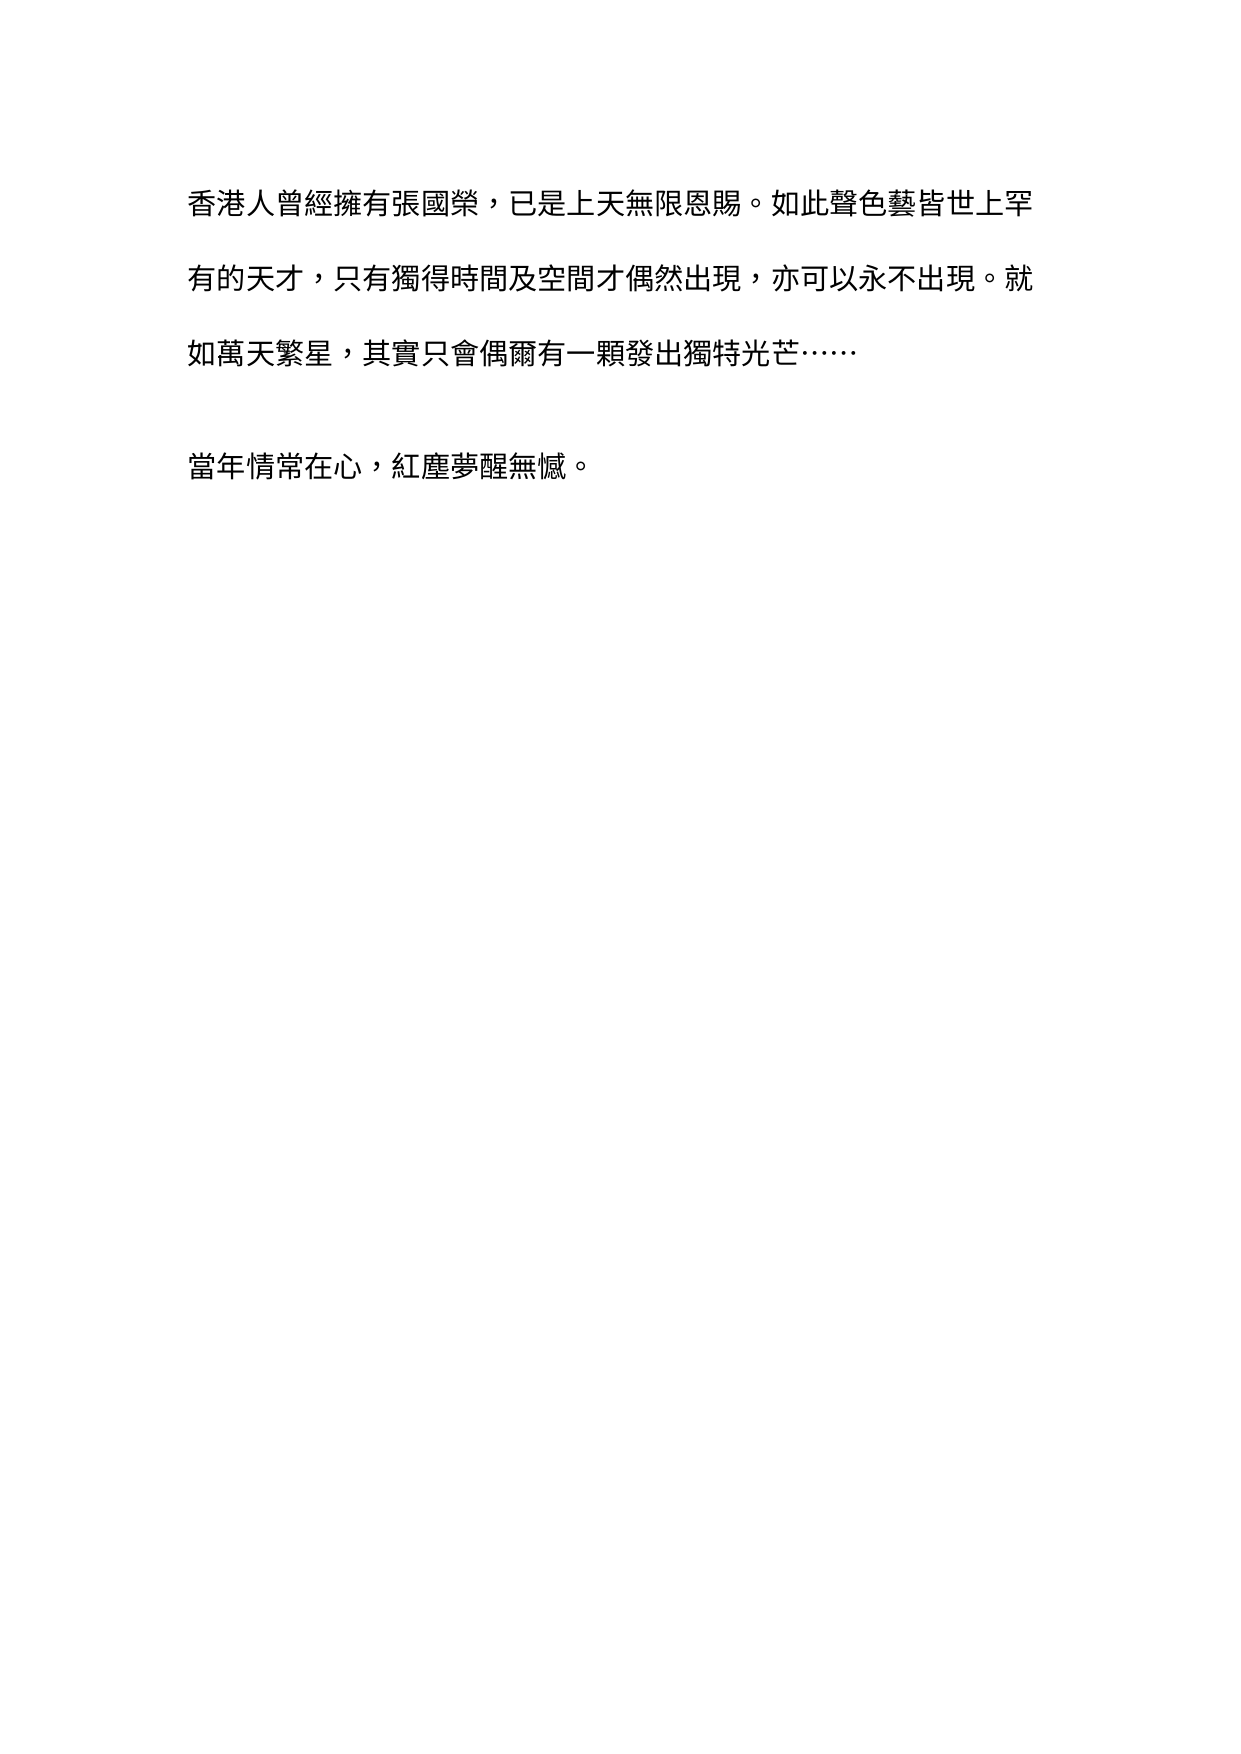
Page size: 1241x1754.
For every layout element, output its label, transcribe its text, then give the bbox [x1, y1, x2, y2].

text 香港人曾經擁有張國榮，已是上天無限恩賜。如此聲色藝皆世上罕有的天才，只有獨得時間及空間才偶然出現，亦可以永不出現。就如萬天繁星，其實只會偶爾有一顆發出獨特光芒⋯⋯ [187, 164, 1053, 389]
text 當年情常在心，紅塵夢醒無憾。 [187, 427, 1053, 502]
